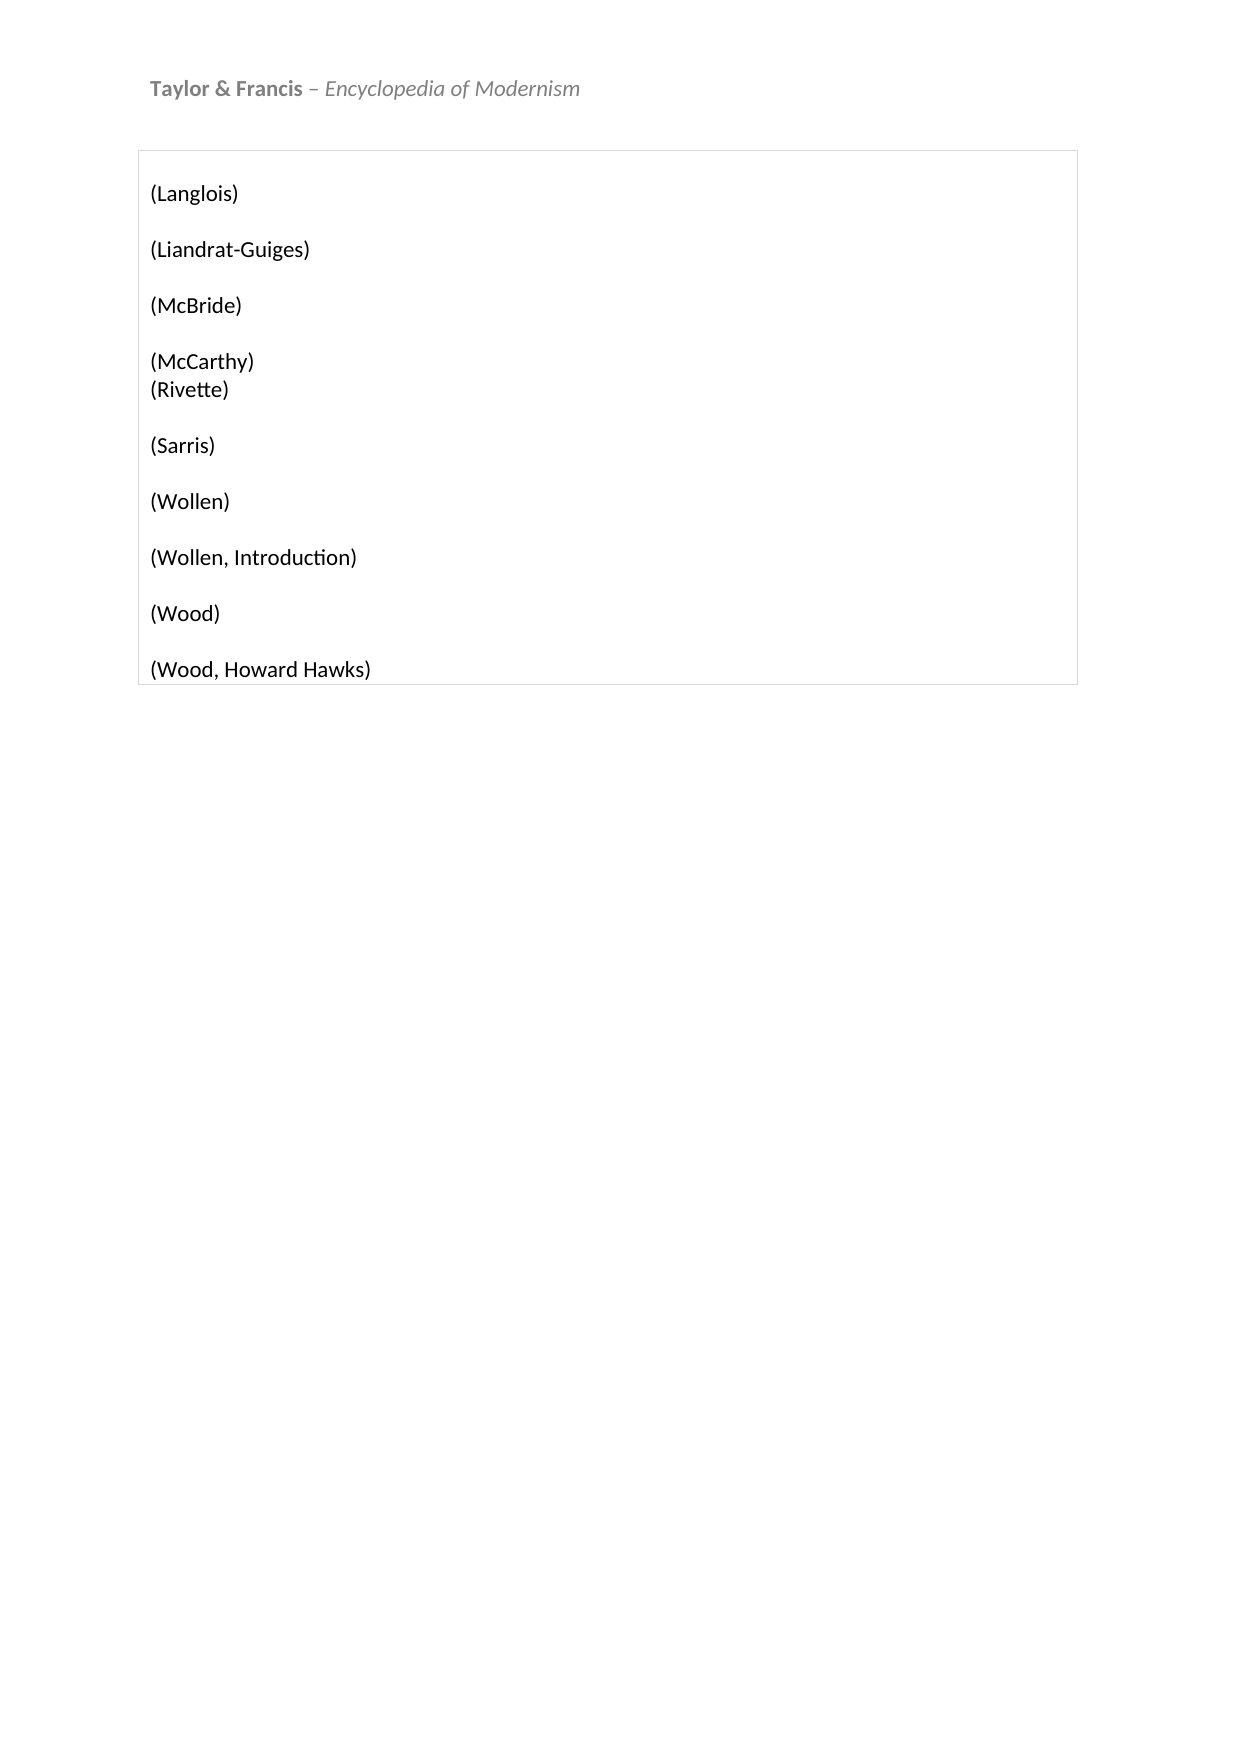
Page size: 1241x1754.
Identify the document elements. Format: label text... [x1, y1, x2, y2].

table_cell Further reading: [139, 151, 1077, 683]
